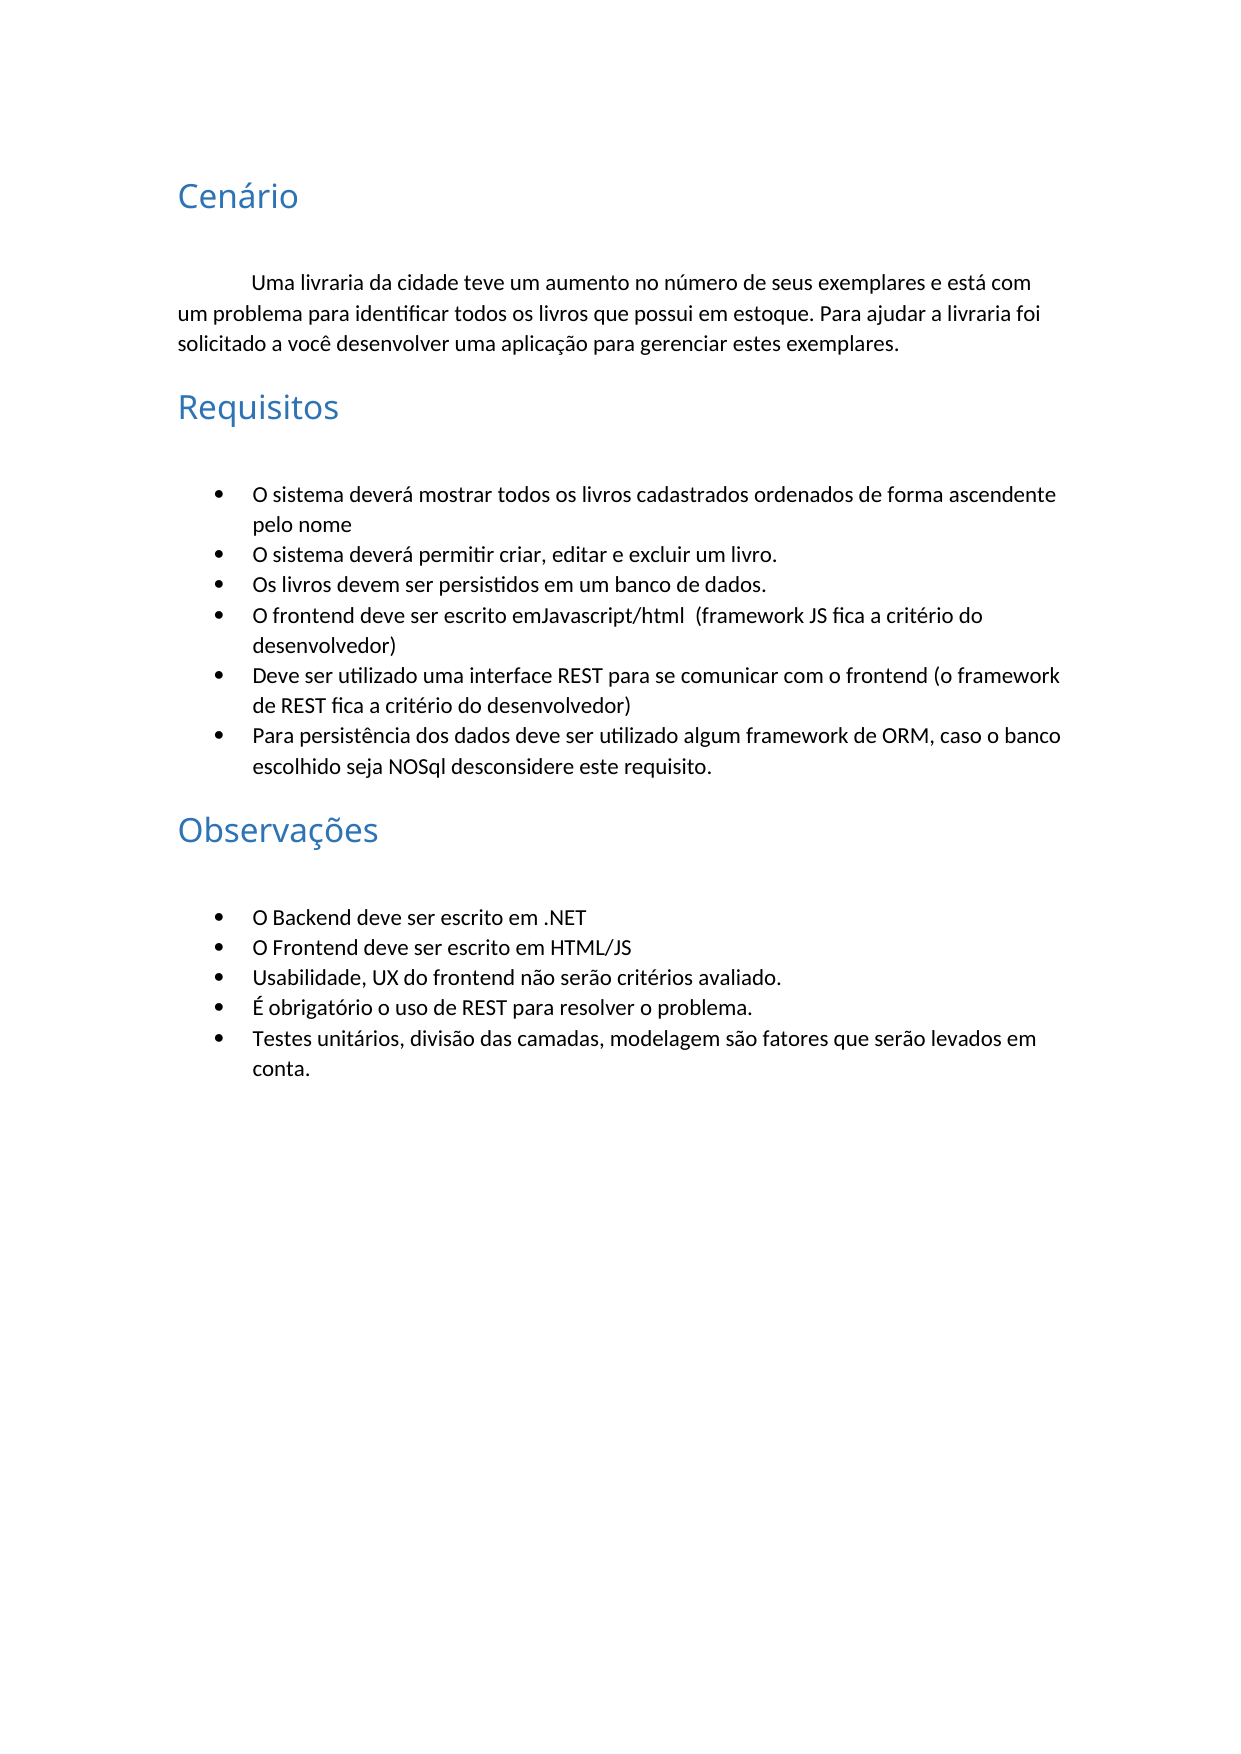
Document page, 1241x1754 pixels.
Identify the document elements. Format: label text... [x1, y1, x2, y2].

list É obrigatório o uso de REST para resolver o problema. [215, 993, 1063, 1021]
list Os livros devem ser persistidos em um banco de dados. [215, 571, 1063, 598]
list O sistema deverá mostrar todos os livros cadastrados ordenados de forma ascendente pelo nome [215, 480, 1063, 538]
list O frontend deve ser escrito emJavascript/html (framework JS fica a critério do desenvolvedor) [215, 601, 1063, 659]
list O sistema deverá permitir criar, editar e excluir um livro. [215, 540, 1063, 568]
list Deve ser utilizado uma interface REST para se comunicar com o frontend (o framework de REST fica a critério do desenvolvedor) [215, 661, 1063, 719]
list O Frontend deve ser escrito em HTML/JS [215, 933, 1063, 961]
list O Backend deve ser escrito em .NET [215, 903, 1063, 931]
subtitle Cenário [177, 173, 1063, 218]
subtitle Requisitos [177, 384, 1063, 429]
text Uma livraria da cidade teve um aumento no número de seus exemplares e está com um problema para identificar todos os livros que possui em estoque. Para ajudar a livraria foi solicitado a você desenvolver uma aplicação para gerenciar estes exemplares. [177, 268, 1063, 357]
list Testes unitários, divisão das camadas, modelagem são fatores que serão levados em conta. [215, 1024, 1063, 1082]
list Usabilidade, UX do frontend não serão critérios avaliado. [215, 963, 1063, 991]
list Para persistência dos dados deve ser utilizado algum framework de ORM, caso o banco escolhido seja NOSql desconsidere este requisito. [215, 722, 1063, 780]
subtitle Observações [177, 807, 1063, 852]
